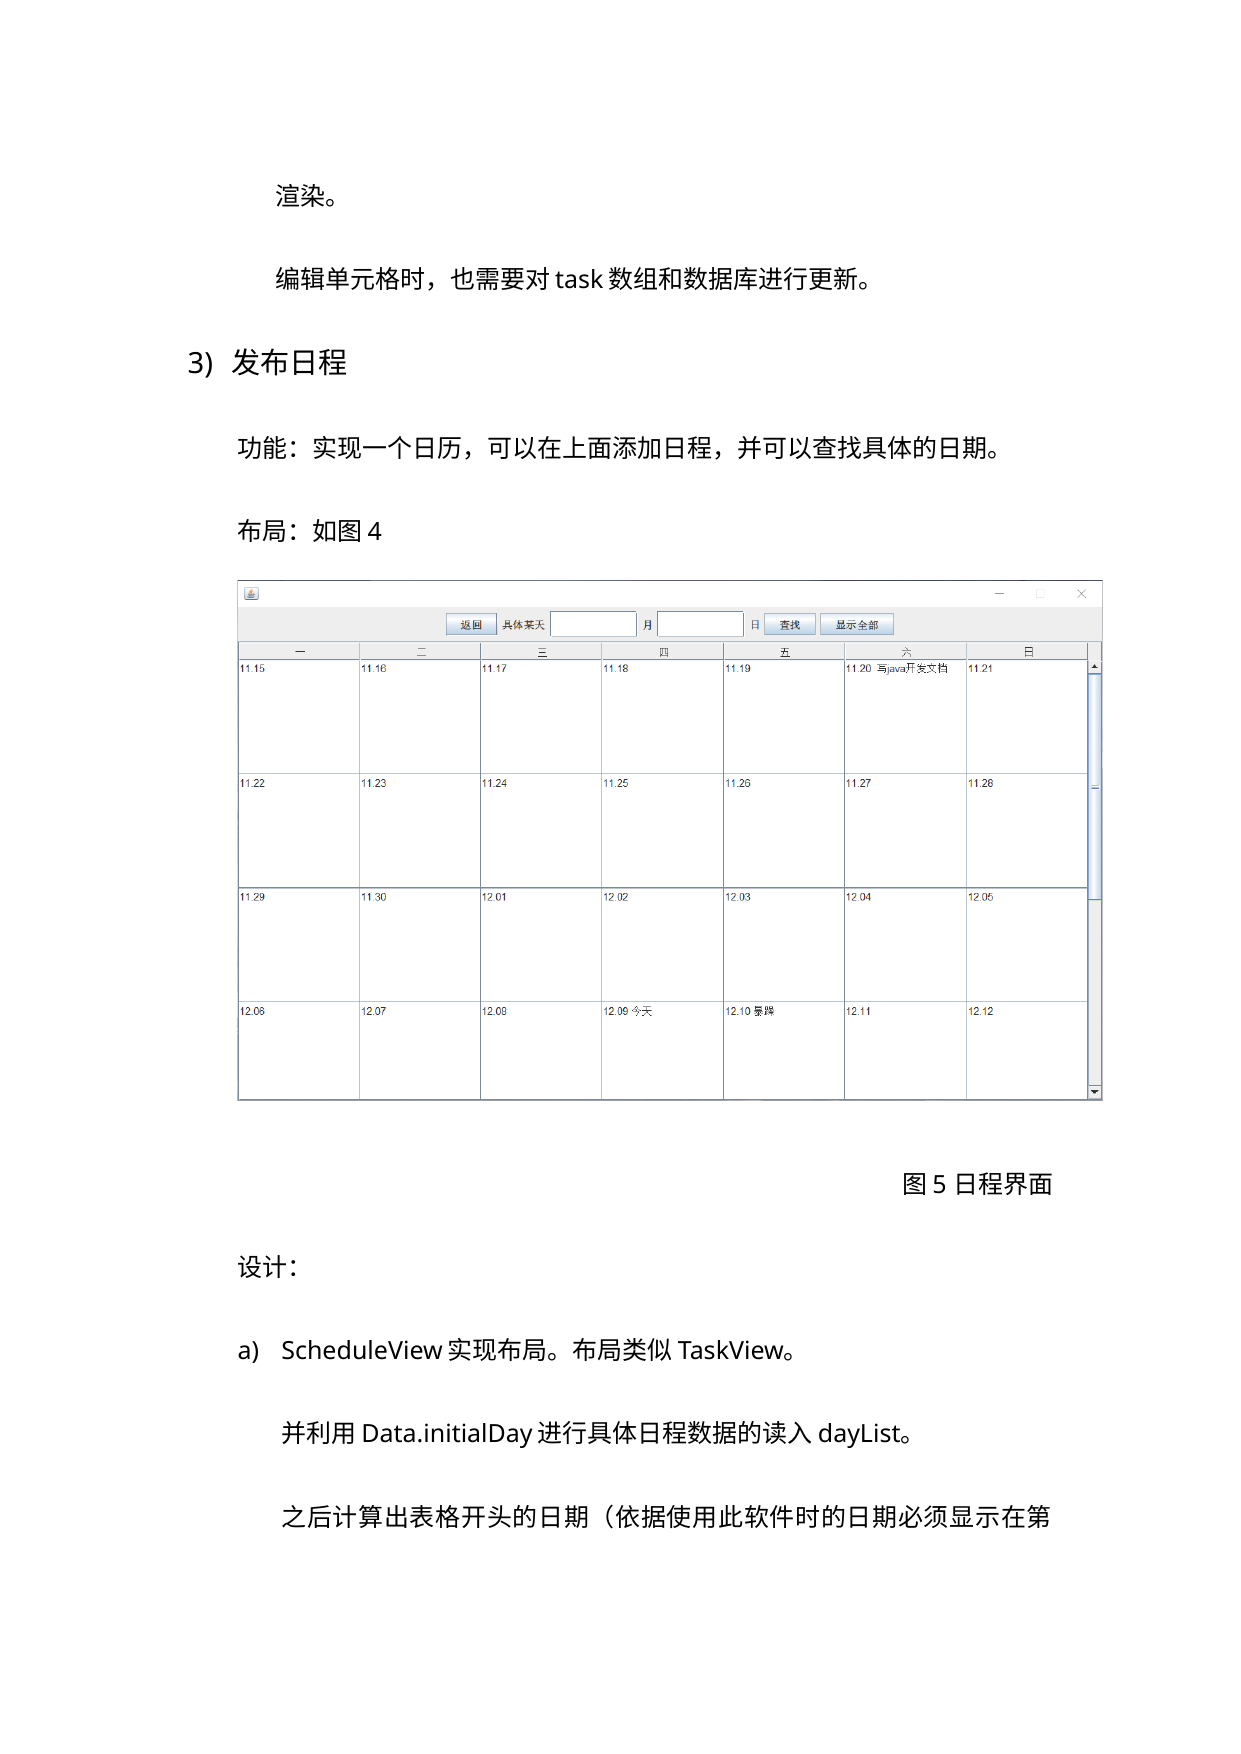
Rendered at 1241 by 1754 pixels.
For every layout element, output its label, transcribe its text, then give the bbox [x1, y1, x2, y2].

list 并利用Data.initialDay进行具体日程数据的读入dayList。 [281, 1399, 1053, 1464]
picture [237, 580, 1103, 1101]
text 布局：如图4 [187, 497, 1053, 562]
list 发布日程 [187, 328, 1053, 393]
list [281, 1483, 1053, 1548]
list ScheduleView实现布局。布局类似TaskView。 [237, 1316, 1053, 1381]
list 编辑单元格时，也需要对task数组和数据库进行更新。 [275, 245, 1053, 310]
text 功能：实现一个日历，可以在上面添加日程，并可以查找具体的日期。 [187, 414, 1053, 479]
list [275, 162, 1053, 227]
text 设计： [187, 1233, 1053, 1298]
text 图5 日程界面 [187, 1150, 1053, 1215]
